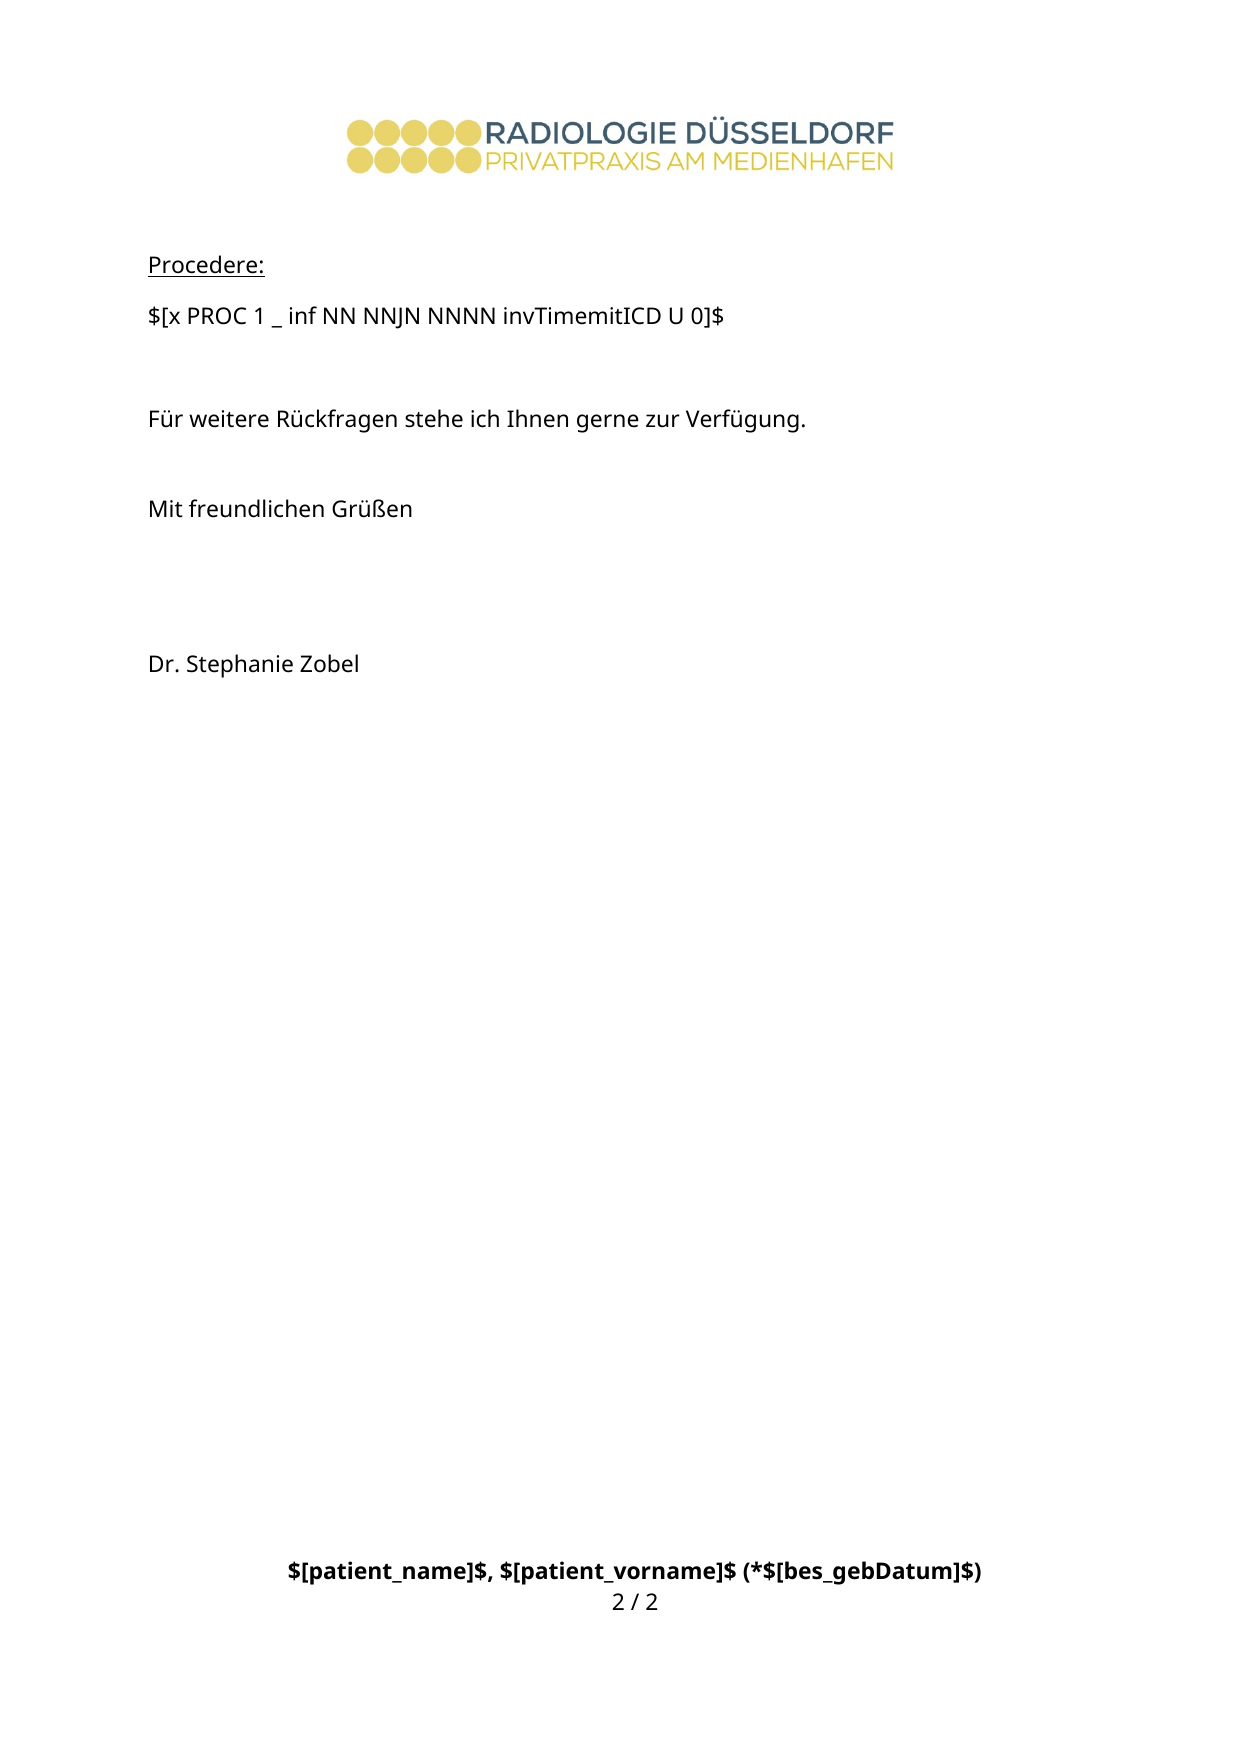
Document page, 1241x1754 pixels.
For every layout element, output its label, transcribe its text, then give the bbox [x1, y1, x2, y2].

text Für weitere Rückfragen stehe ich Ihnen gerne zur Verfügung. [148, 403, 1122, 434]
text Dr. Stephanie Zobel [148, 648, 1122, 679]
picture [0, 3, 1241, 192]
text Mit freundlichen Grüßen [148, 454, 1122, 524]
table_header Procedere: [136, 249, 1125, 299]
text $[x PROC 1 _ inf NN NNJN NNNN invTimemitICD U 0]$ [148, 299, 1122, 331]
